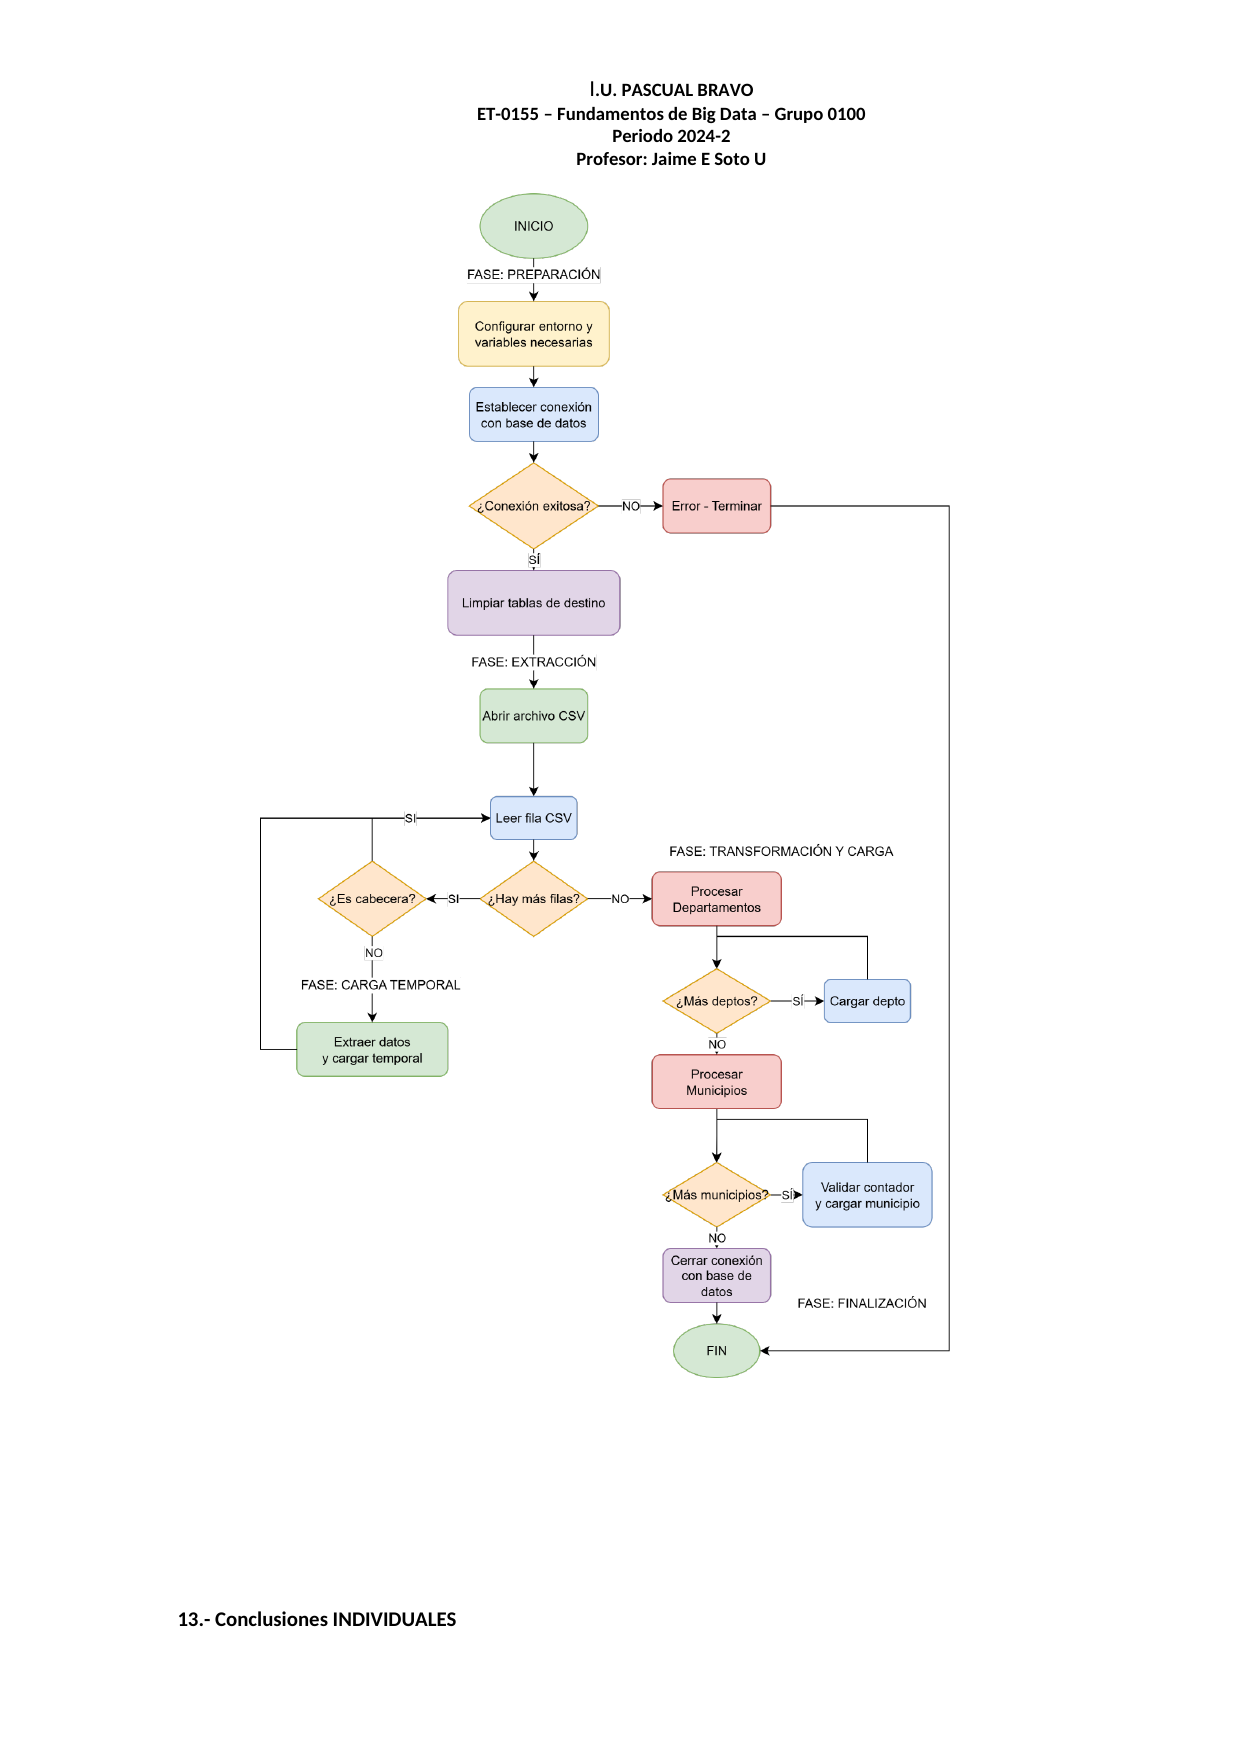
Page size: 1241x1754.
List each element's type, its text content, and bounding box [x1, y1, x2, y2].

text 13.- Conclusiones INDIVIDUALES [177, 1606, 1165, 1632]
picture [252, 193, 958, 1378]
